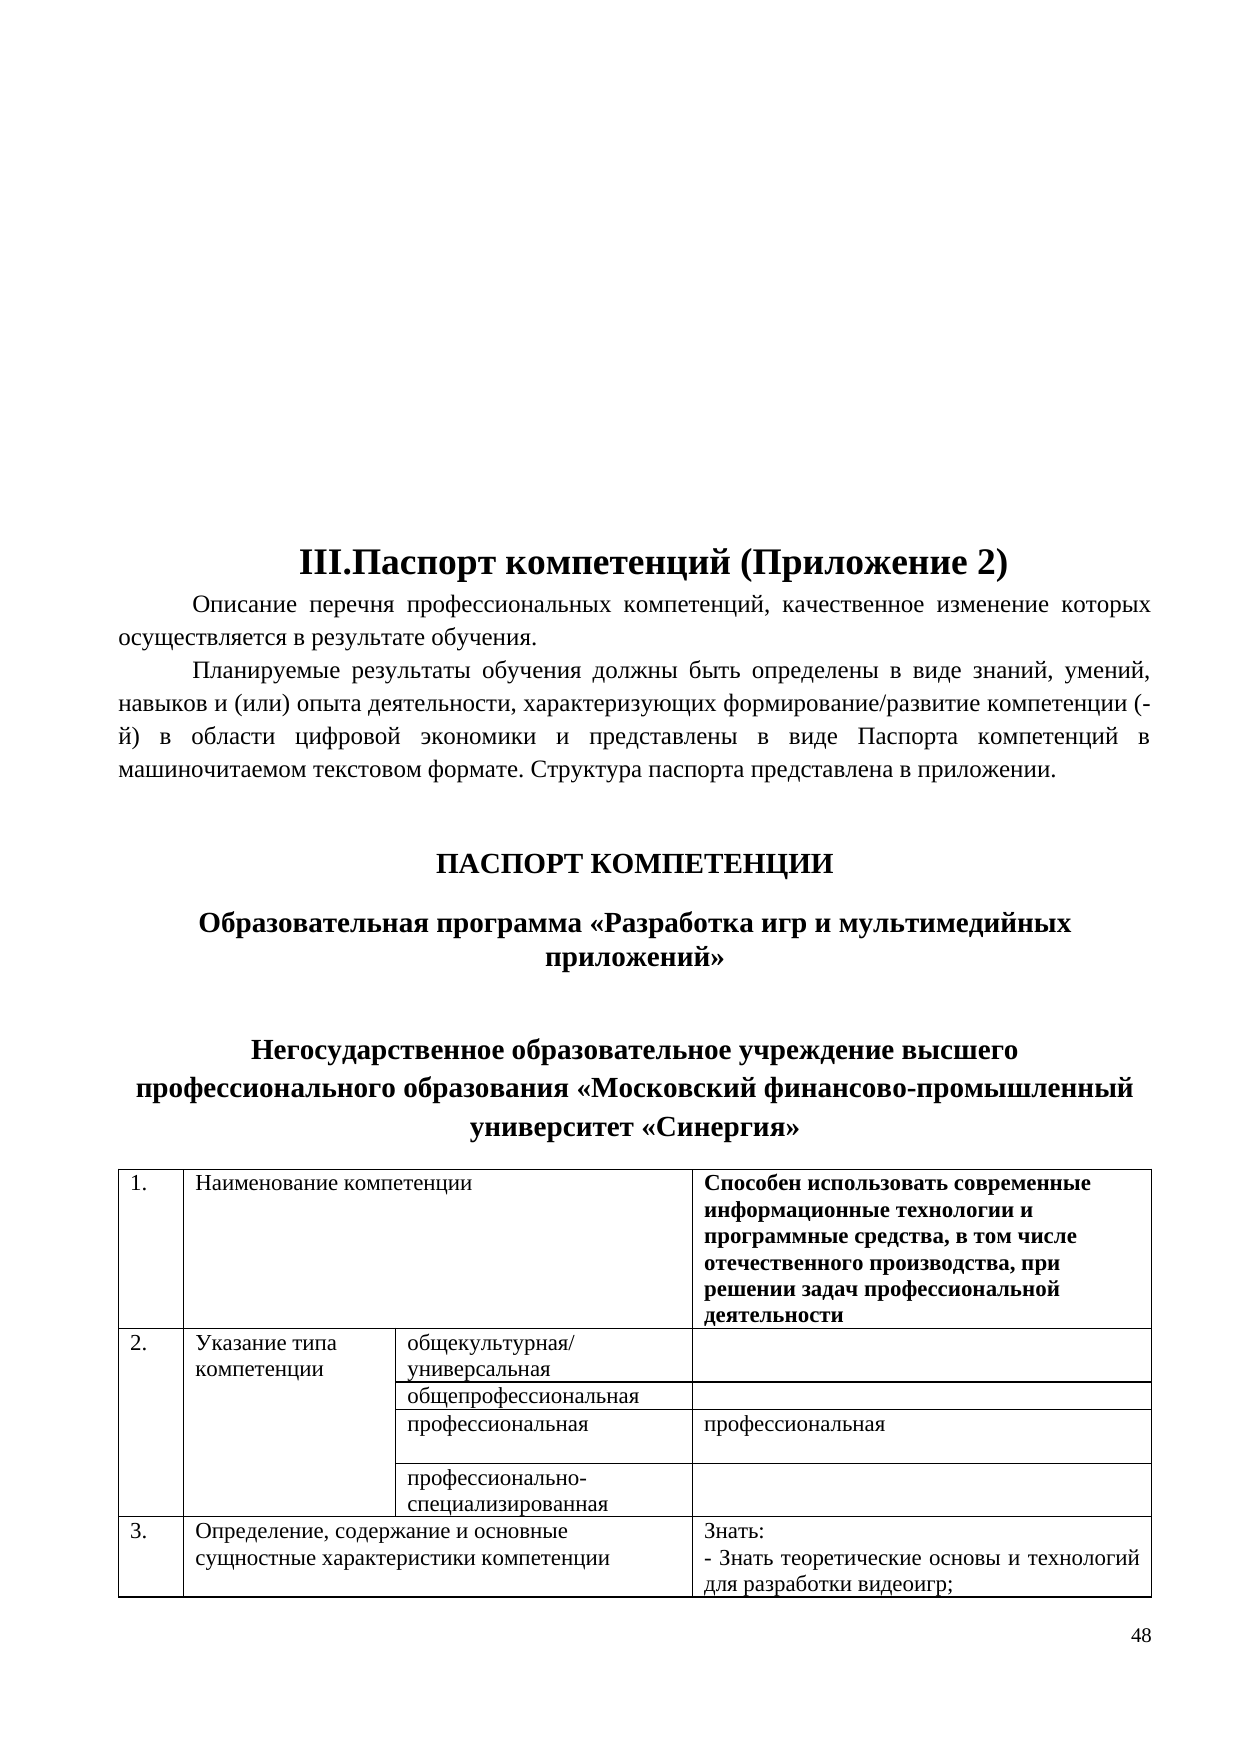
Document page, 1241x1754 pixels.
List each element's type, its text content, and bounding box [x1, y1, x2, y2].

table_header Способен использовать современные информационные технологии и программные средства, в том числе отечественного производства, при решении задач профессиональной деятельности [693, 1170, 1151, 1328]
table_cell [693, 1517, 1151, 1596]
text ПАСПОРТ КОМПЕТЕНЦИИ [118, 846, 1152, 880]
table_cell [693, 1329, 1151, 1381]
table_cell бщепрофессиональная [396, 1383, 692, 1409]
table_header 1. [119, 1170, 183, 1328]
table_cell [693, 1464, 1151, 1516]
text Негосударственное образовательное учреждение высшего профессионального образования «Московский финансово-промышленный университет «Синергия» [118, 1032, 1152, 1143]
table_cell 3. [119, 1517, 183, 1596]
table_header Наименование компетенции [184, 1170, 692, 1328]
text Планируемые результаты обучения должны быть определены в виде знаний, умений, навыков и (или) опыта деятельности, характеризующих формирование/развитие компетенции (-й) в области цифровой экономики и представлены в виде Паспорта компетенций в машиночитаемом текстовом формате. Структура паспорта представлена в приложении. [118, 655, 1152, 782]
table_cell [693, 1383, 1151, 1409]
table_cell профессиональная [693, 1410, 1151, 1462]
text Образовательная программа «Разработка игр и мультимедийных приложений» [118, 906, 1152, 973]
table_cell общекультурная/ универсальная [396, 1329, 692, 1381]
text III.Паспорт компетенций (Приложение 2) [156, 539, 1152, 582]
table_cell профессионально-специализированная [396, 1464, 692, 1516]
table_cell Указание типа компетенции [184, 1329, 395, 1516]
table_cell профессиональная [396, 1410, 692, 1462]
table_cell 2. [119, 1329, 183, 1516]
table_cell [184, 1517, 692, 1596]
text Описание перечня профессиональных компетенций, качественное изменение которых осуществляется в результате обучения. [118, 589, 1152, 650]
